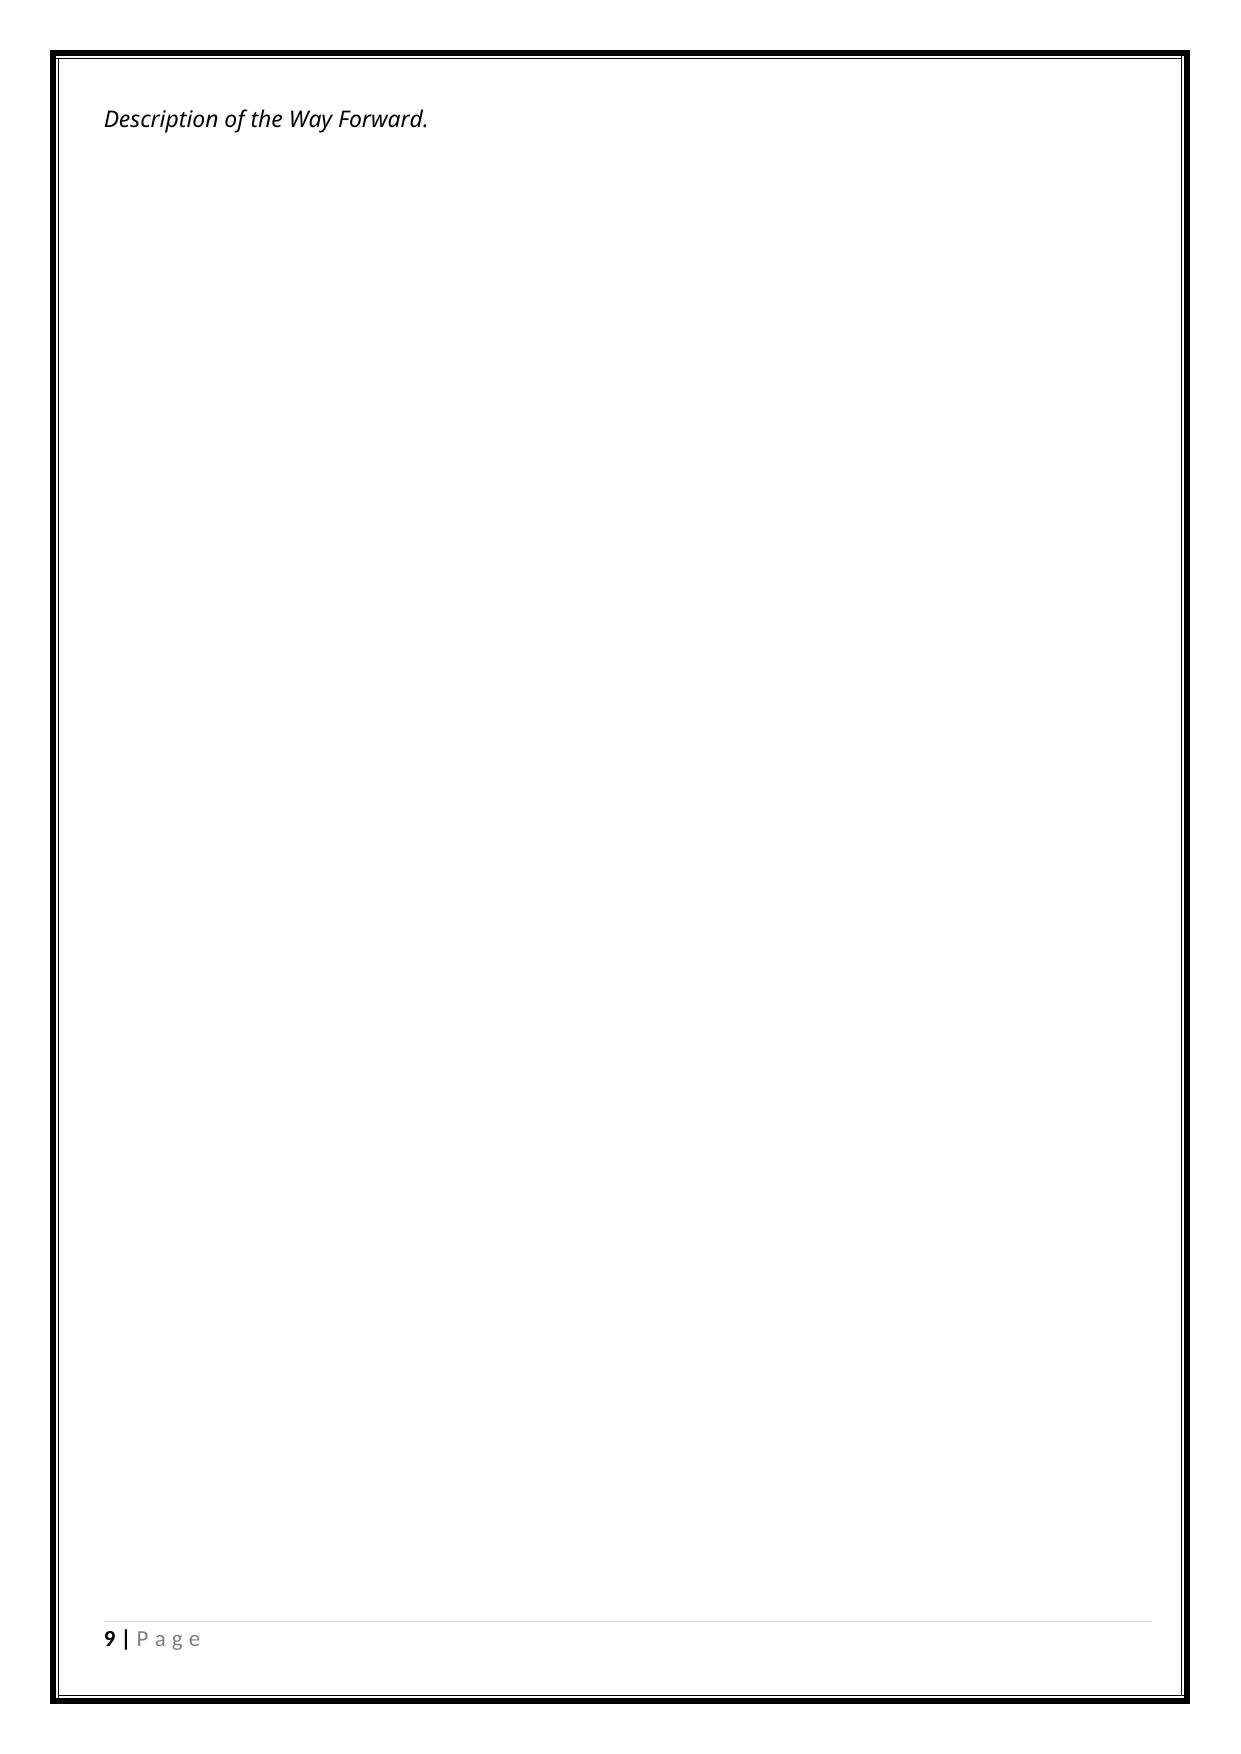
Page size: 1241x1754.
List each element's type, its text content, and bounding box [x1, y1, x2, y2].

text Description of the Way Forward. [103, 103, 1152, 135]
